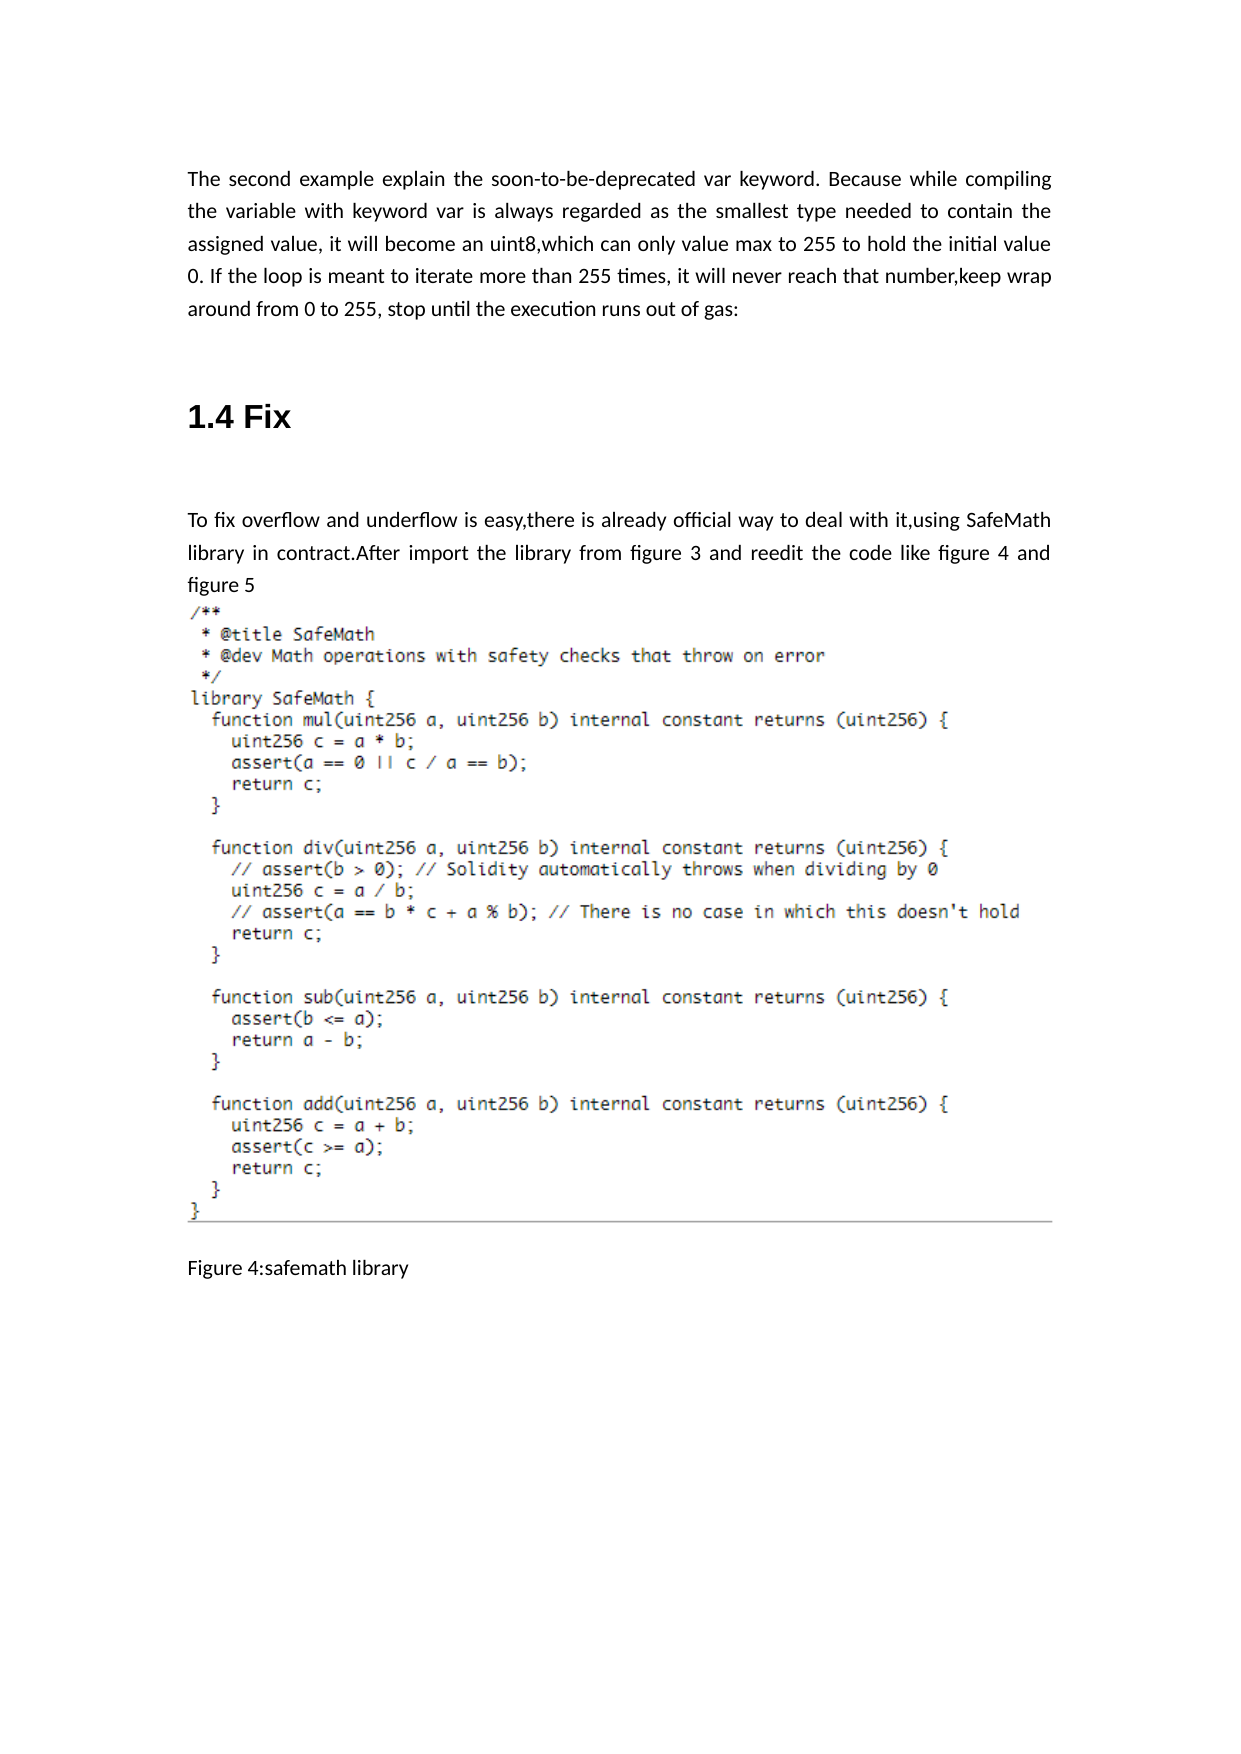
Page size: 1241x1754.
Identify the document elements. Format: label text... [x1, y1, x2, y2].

subtitle 1.4 Fix [187, 384, 1053, 449]
text The second example explain the soon-to-be-deprecated var keyword. Because while compiling the variable with keyword var is always regarded as the smallest type needed to contain the assigned value, it will become an uint8,which can only value max to 255 to hold the initial value 0. If the loop is meant to iterate more than 255 times, it will never reach that number,keep wrap around from 0 to 255, stop until the execution runs out of gas: [187, 162, 1053, 324]
text To fix overflow and underflow is easy,there is already official way to deal with it,using SafeMath library in contract.After import the library from figure 3 and reedit the code like figure 4 and figure 5 [187, 504, 1053, 601]
picture [187, 601, 1053, 1224]
text Figure 4:safemath library [187, 1251, 1053, 1284]
